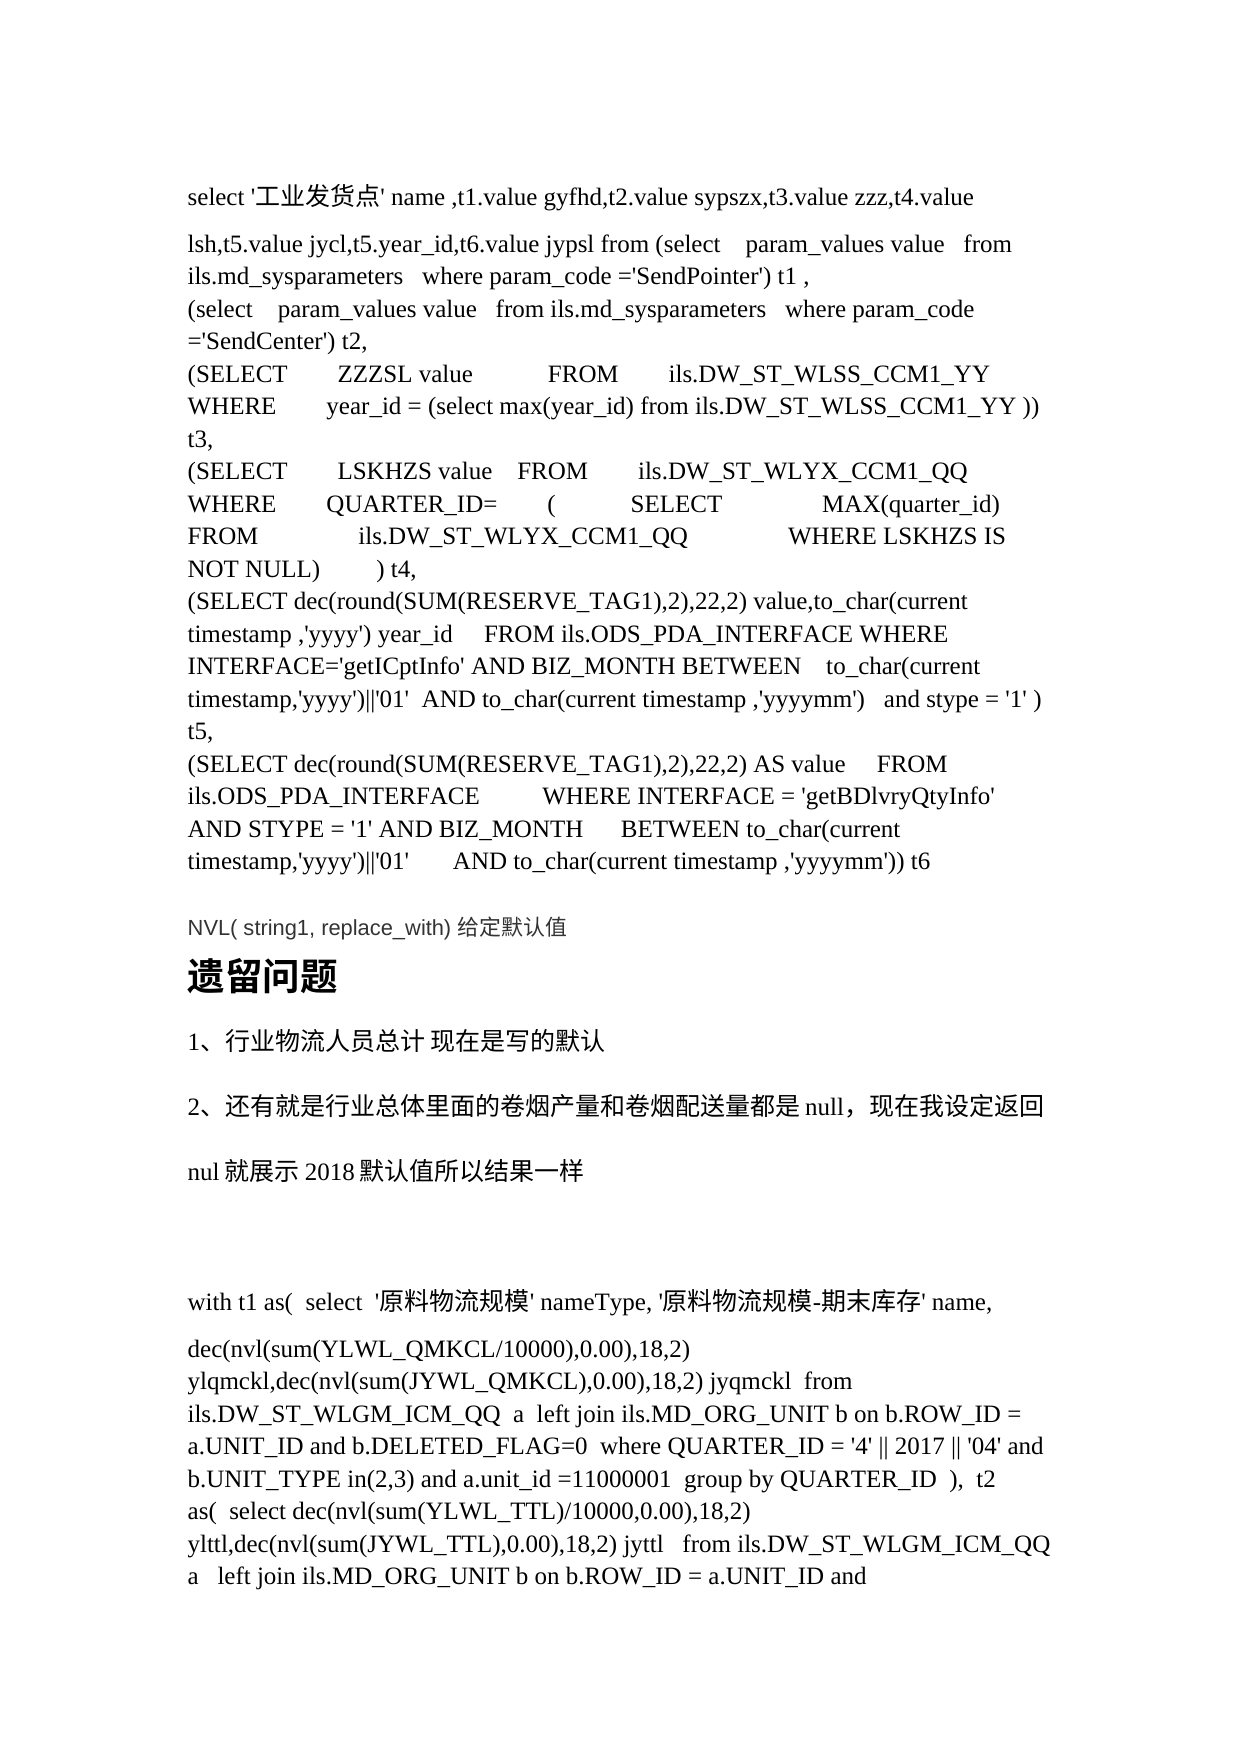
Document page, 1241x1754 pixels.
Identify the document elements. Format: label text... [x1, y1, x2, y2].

text (SELECT dec(round(SUM(RESERVE_TAG1),2),22,2) value,to_char(current timestamp ,'yyyy') year_id FROM ils.ODS_PDA_INTERFACE WHERE INTERFACE='getICptInfo' AND BIZ_MONTH BETWEEN to_char(current timestamp,'yyyy')||'01' AND to_char(current timestamp ,'yyyymm') and stype = '1' ) t5, [187, 584, 1053, 747]
text select '工业发货点' name ,t1.value gyfhd,t2.value sypszx,t3.value zzz,t4.value lsh,t5.value jycl,t5.year_id,t6.value jypsl from (select param_values value from ils.md_sysparameters where param_code ='SendPointer') t1 , [187, 162, 1053, 292]
text 2、还有就是行业总体里面的卷烟产量和卷烟配送量都是null，现在我设定返回nul就展示2018默认值所以结果一样 [187, 1072, 1053, 1202]
text 1、行业物流人员总计 现在是写的默认 [187, 1007, 1053, 1072]
text 遗留问题 [187, 942, 1053, 1007]
text (SELECT ZZZSL value FROM ils.DW_ST_WLSS_CCM1_YY WHERE year_id = (select max(year_id) from ils.DW_ST_WLSS_CCM1_YY )) t3, [187, 357, 1053, 454]
text (select param_values value from ils.md_sysparameters where param_code ='SendCenter') t2, [187, 292, 1053, 357]
text (SELECT LSKHZS value FROM ils.DW_ST_WLYX_CCM1_QQ WHERE QUARTER_ID= ( SELECT MAX(quarter_id) FROM ils.DW_ST_WLYX_CCM1_QQ WHERE LSKHZS IS NOT NULL) ) t4, [187, 454, 1053, 584]
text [187, 1267, 1053, 1592]
text NVL( string1, replace_with) 给定默认值 [187, 909, 1053, 942]
text (SELECT dec(round(SUM(RESERVE_TAG1),2),22,2) AS value FROM ils.ODS_PDA_INTERFACE WHERE INTERFACE = 'getBDlvryQtyInfo' AND STYPE = '1' AND BIZ_MONTH BETWEEN to_char(current timestamp,'yyyy')||'01' AND to_char(current timestamp ,'yyyymm')) t6 [187, 747, 1053, 877]
